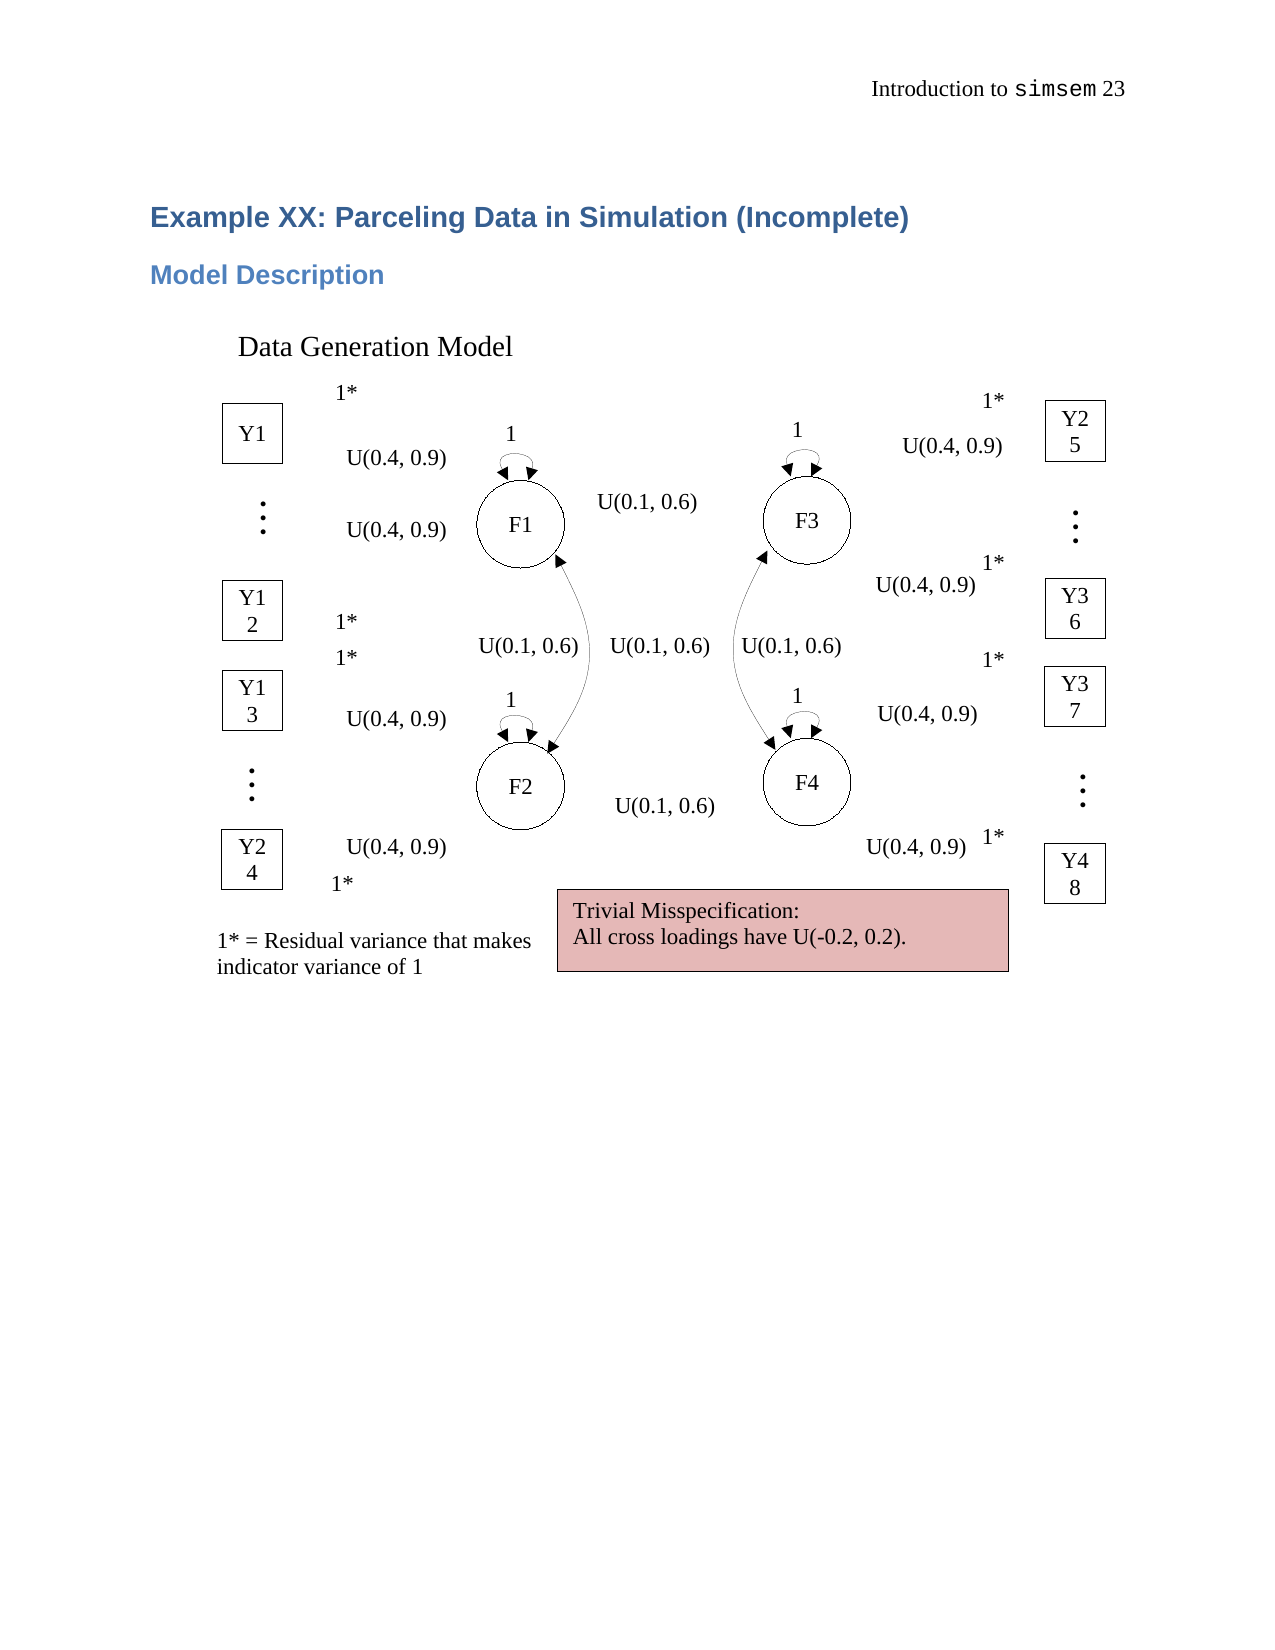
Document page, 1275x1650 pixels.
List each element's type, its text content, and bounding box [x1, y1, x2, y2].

subtitle Example XX: Parceling Data in Simulation (Incomplete) [150, 200, 1125, 233]
subtitle Model Description [150, 259, 1125, 291]
